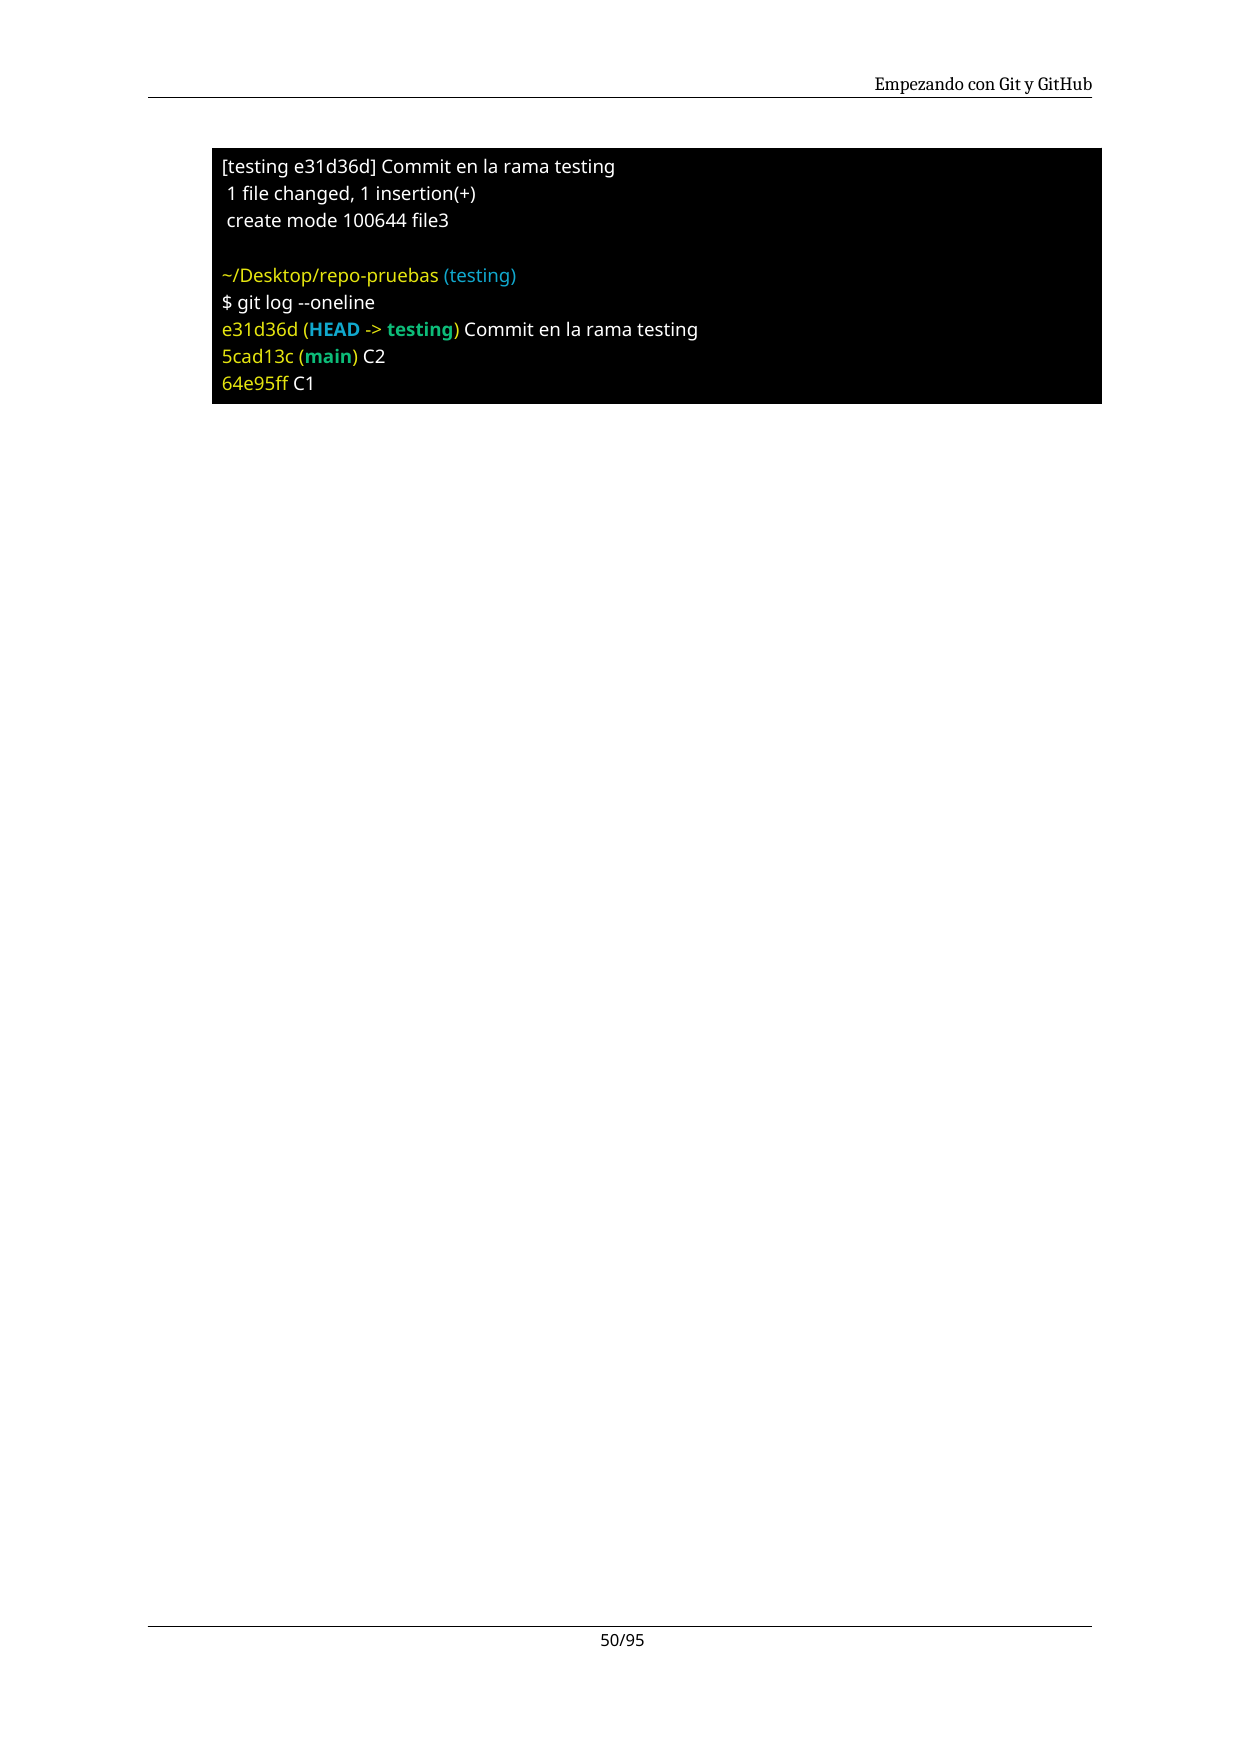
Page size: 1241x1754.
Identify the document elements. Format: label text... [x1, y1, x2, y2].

text 64e95ff C1 [213, 364, 1101, 403]
text e31d36d (HEAD -> testing) Commit en la rama testing [213, 310, 1101, 337]
text create mode 100644 file3 [213, 202, 1101, 229]
text [testing e31d36d] Commit en la rama testing [213, 149, 1101, 175]
text $ git log --oneline [213, 283, 1101, 310]
text ~/Desktop/repo-pruebas (testing) [213, 256, 1101, 283]
text 5cad13c (main) C2 [213, 337, 1101, 364]
text 1 file changed, 1 insertion(+) [213, 175, 1101, 202]
